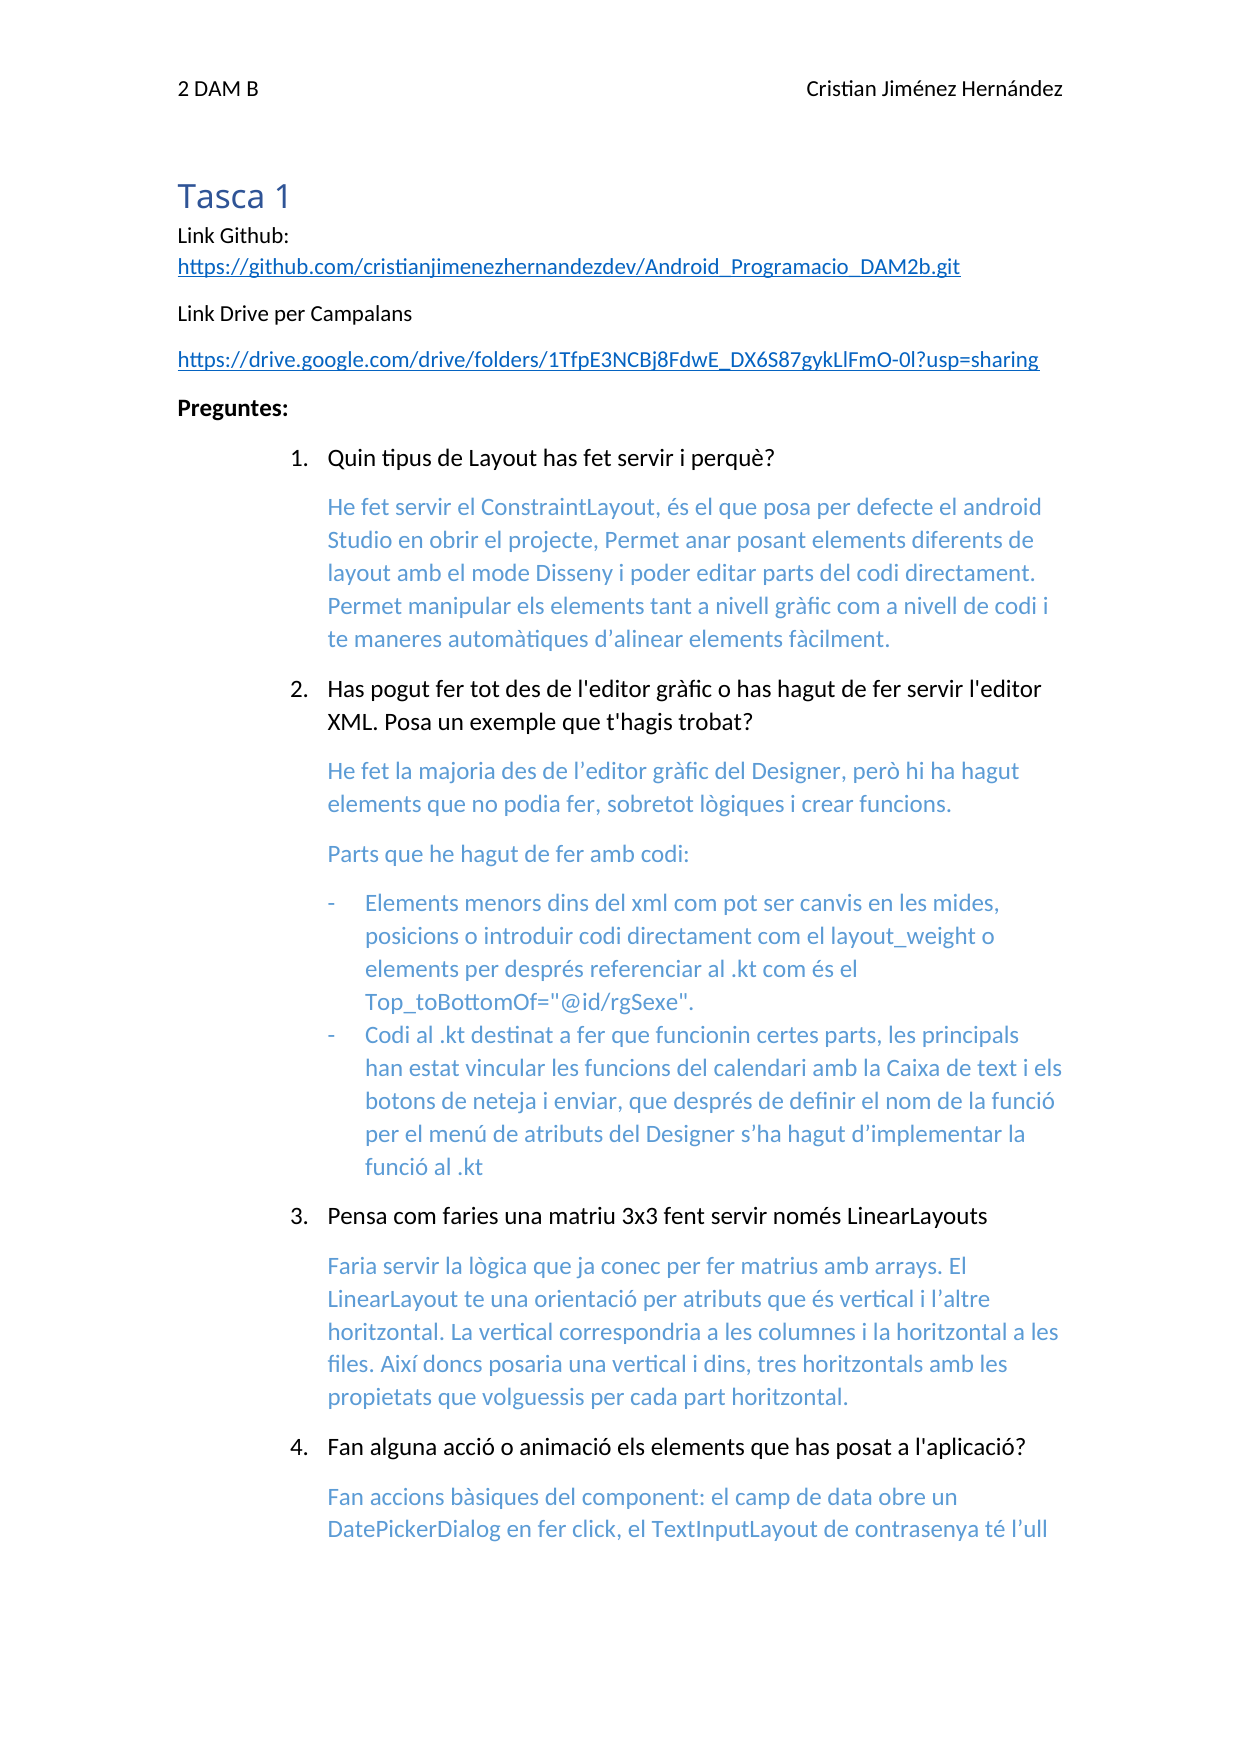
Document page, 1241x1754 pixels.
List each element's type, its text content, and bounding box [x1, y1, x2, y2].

text He fet servir el ConstraintLayout, és el que posa per defecte el android Studio en obrir el projecte, Permet anar posant elements diferents de layout amb el mode Disseny i poder editar parts del codi directament. Permet manipular els elements tant a nivell gràfic com a nivell de codi i te maneres automàtiques d’alinear elements fàcilment. [327, 492, 1063, 654]
text Parts que he hagut de fer amb codi: [327, 838, 1063, 868]
list Pensa com faries una matriu 3x3 fent servir només LinearLayouts [290, 1200, 1063, 1231]
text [327, 1481, 1063, 1544]
list Has pogut fer tot des de l'editor gràfic o has hagut de fer servir l'editor XML. Posa un exemple que t'hagis trobat? [290, 673, 1063, 736]
text He fet la majoria des de l’editor gràfic del Designer, però hi ha hagut elements que no podia fer, sobretot lògiques i crear funcions. [327, 755, 1063, 819]
text Faria servir la lògica que ja conec per fer matrius amb arrays. El LinearLayout te una orientació per atributs que és vertical i l’altre horitzontal. La vertical correspondria a les columnes i la horitzontal a les files. Així doncs posaria una vertical i dins, tres horitzontals amb les propietats que volguessis per cada part horitzontal. [327, 1250, 1063, 1412]
list Elements menors dins del xml com pot ser canvis en les mides, posicions o introduir codi directament com el layout_weight o elements per després referenciar al .kt com és el Top_toBottomOf="@id/rgSexe". [327, 887, 1063, 1017]
subtitle Tasca 1 [177, 173, 1063, 218]
text Link Drive per Campalans [177, 299, 1063, 327]
list Fan alguna acció o animació els elements que has posat a l'aplicació? [290, 1431, 1063, 1462]
text https://drive.google.com/drive/folders/1TfpE3NCBj8FdwE_DX6S87gykLlFmO-0l?usp=sharing [177, 346, 1063, 373]
list Codi al .kt destinat a fer que funcionin certes parts, les principals han estat vincular les funcions del calendari amb la Caixa de text i els botons de neteja i enviar, que després de definir el nom de la funció per el menú de atributs del Designer s’ha hagut d’implementar la funció al .kt [327, 1019, 1063, 1181]
text Preguntes: [177, 392, 1063, 423]
text Link Github: https://github.com/cristianjimenezhernandezdev/Android_Programacio_DAM2b.git [177, 222, 1063, 280]
list Quin tipus de Layout has fet servir i perquè? [290, 442, 1063, 472]
